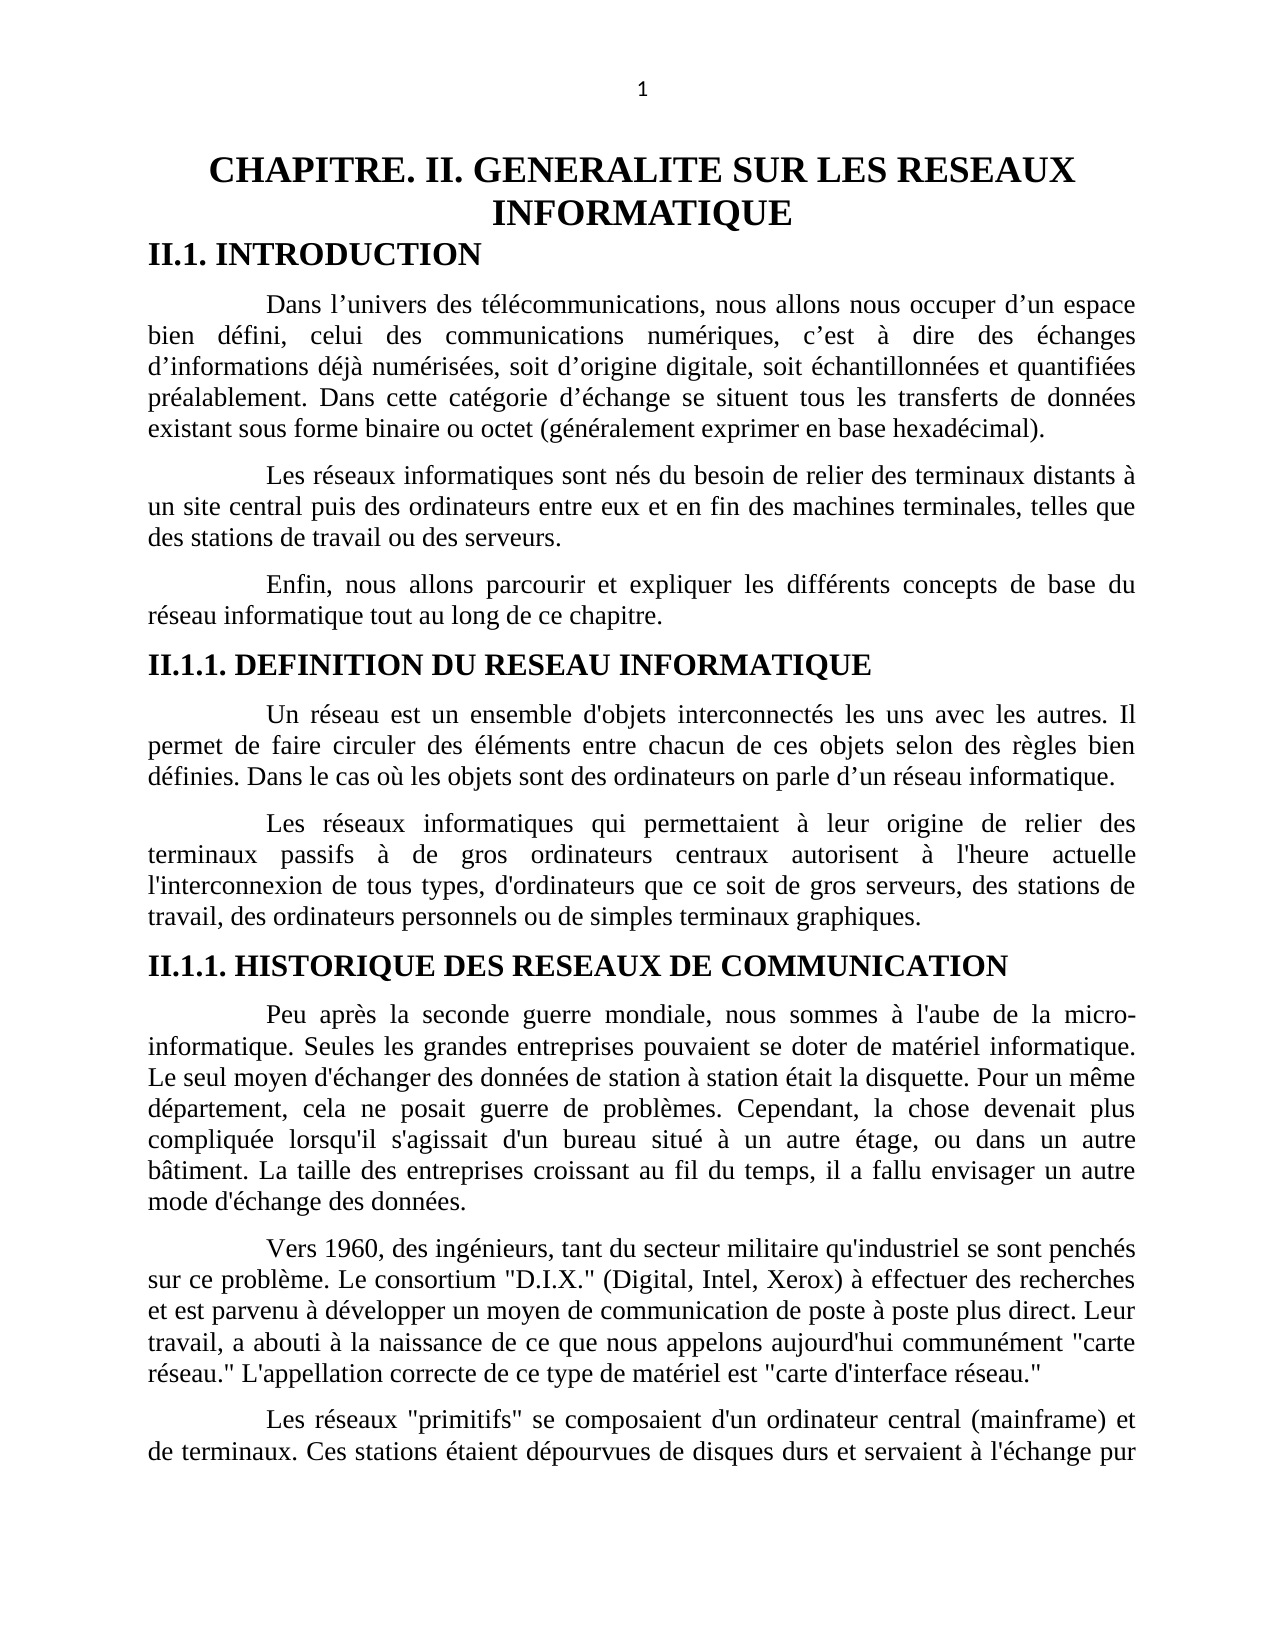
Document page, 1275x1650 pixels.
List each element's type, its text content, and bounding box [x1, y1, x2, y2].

text Dans l’univers des télécommunications, nous allons nous occuper d’un espace bien défini, celui des communications numériques, c’est à dire des échanges d’informations déjà numérisées, soit d’origine digitale, soit échantillonnées et quantifiées préalablement. Dans cette catégorie d’échange se situent tous les transferts de données existant sous forme binaire ou octet (généralement exprimer en base hexadécimal). [148, 288, 1137, 443]
text Un réseau est un ensemble d'objets interconnectés les uns avec les autres. Il permet de faire circuler des éléments entre chacun de ces objets selon des règles bien définies. Dans le cas où les objets sont des ordinateurs on parle d’un réseau informatique. [148, 698, 1137, 791]
text Les réseaux informatiques qui permettaient à leur origine de relier des terminaux passifs à de gros ordinateurs centraux autorisent à l'heure actuelle l'interconnexion de tous types, d'ordinateurs que ce soit de gros serveurs, des stations de travail, des ordinateurs personnels ou de simples terminaux graphiques. [148, 807, 1137, 931]
text INFORMATIQUE [148, 191, 1137, 234]
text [148, 1403, 1137, 1466]
text II.1. INTRODUCTION [148, 234, 1137, 272]
text Enfin, nous allons parcourir et expliquer les différents concepts de base du réseau informatique tout au long de ce chapitre. [148, 568, 1137, 631]
text II.1.1. HISTORIQUE DES RESEAUX DE COMMUNICATION [148, 947, 1137, 983]
text Les réseaux informatiques sont nés du besoin de relier des terminaux distants à un site central puis des ordinateurs entre eux et en fin des machines terminales, telles que des stations de travail ou des serveurs. [148, 459, 1137, 553]
text Peu après la seconde guerre mondiale, nous sommes à l'aube de la micro-informatique. Seules les grandes entreprises pouvaient se doter de matériel informatique. Le seul moyen d'échanger des données de station à station était la disquette. Pour un même département, cela ne posait guerre de problèmes. Cependant, la chose devenait plus compliquée lorsqu'il s'agissait d'un bureau situé à un autre étage, ou dans un autre bâtiment. La taille des entreprises croissant au fil du temps, il a fallu envisager un autre mode d'échange des données. [148, 998, 1137, 1217]
text II.1.1. DEFINITION DU RESEAU INFORMATIQUE [148, 646, 1137, 682]
text Vers 1960, des ingénieurs, tant du secteur militaire qu'industriel se sont penchés sur ce problème. Le consortium "D.I.X." (Digital, Intel, Xerox) à effectuer des recherches et est parvenu à développer un moyen de communication de poste à poste plus direct. Leur travail, a abouti à la naissance de ce que nous appelons aujourd'hui communément "carte réseau." L'appellation correcte de ce type de matériel est "carte d'interface réseau." [148, 1232, 1137, 1388]
text CHAPITRE. II. GENERALITE SUR LES RESEAUX [148, 148, 1137, 191]
